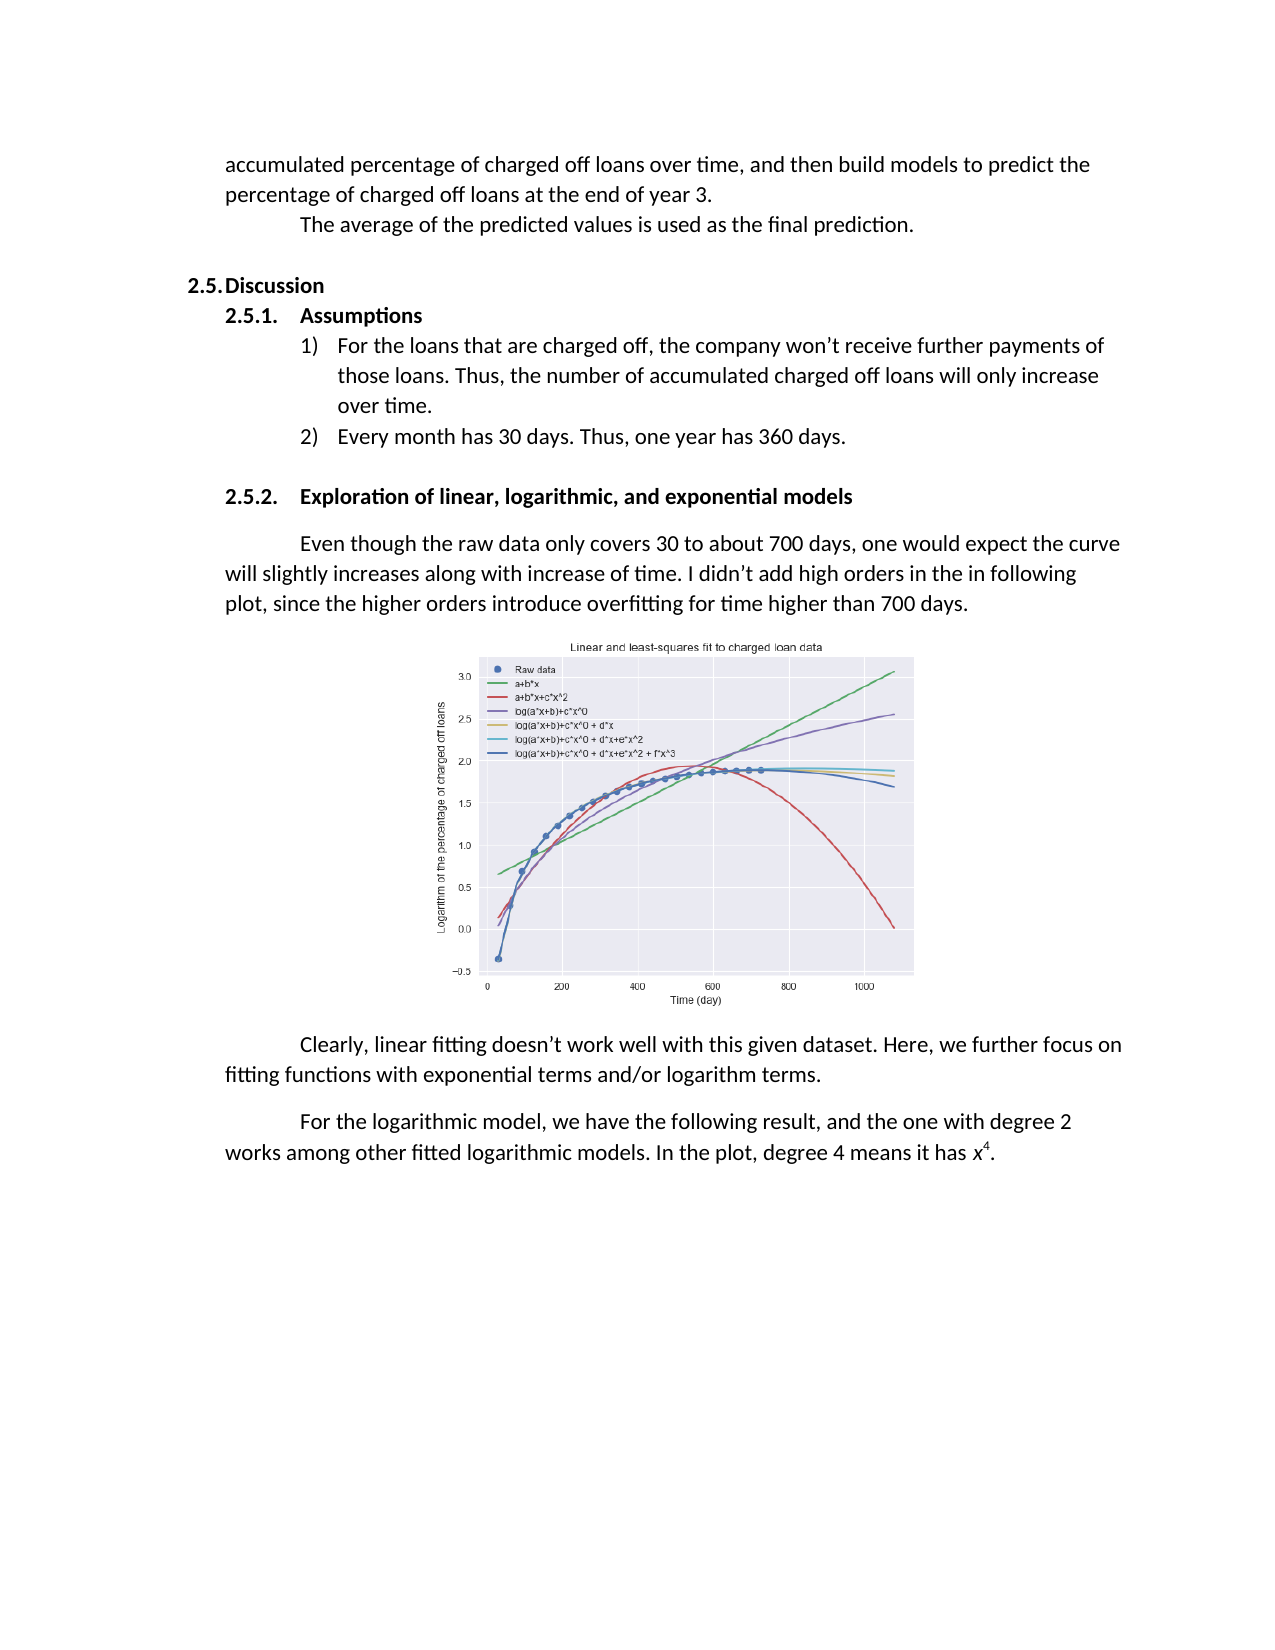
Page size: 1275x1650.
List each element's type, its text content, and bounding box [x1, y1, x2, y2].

picture [430, 636, 920, 1012]
text Clearly, linear fitting doesn’t work well with this given dataset. Here, we further focus on fitting functions with exponential terms and/or logarithm terms. [225, 1030, 1125, 1088]
list The average of the predicted values is used as the final prediction. [225, 210, 1125, 238]
list Assumptions [225, 301, 1125, 329]
list Exploration of linear, logarithmic, and exponential models [225, 482, 1125, 510]
text Even though the raw data only covers 30 to about 700 days, one would expect the curve will slightly increases along with increase of time. I didn’t add high orders in the in following plot, since the higher orders introduce overfitting for time higher than 700 days. [225, 529, 1125, 618]
list For the logarithmic model, we have the following result, and the one with degree 2 works among other fitted logarithmic models. In the plot, degree 4 means it has x4. [225, 1107, 1125, 1166]
list Discussion [187, 271, 1125, 299]
list Every month has 30 days. Thus, one year has 360 days. [300, 422, 1125, 450]
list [225, 150, 1125, 208]
list For the loans that are charged off, the company won’t receive further payments of those loans. Thus, the number of accumulated charged off loans will only increase over time. [300, 331, 1125, 420]
